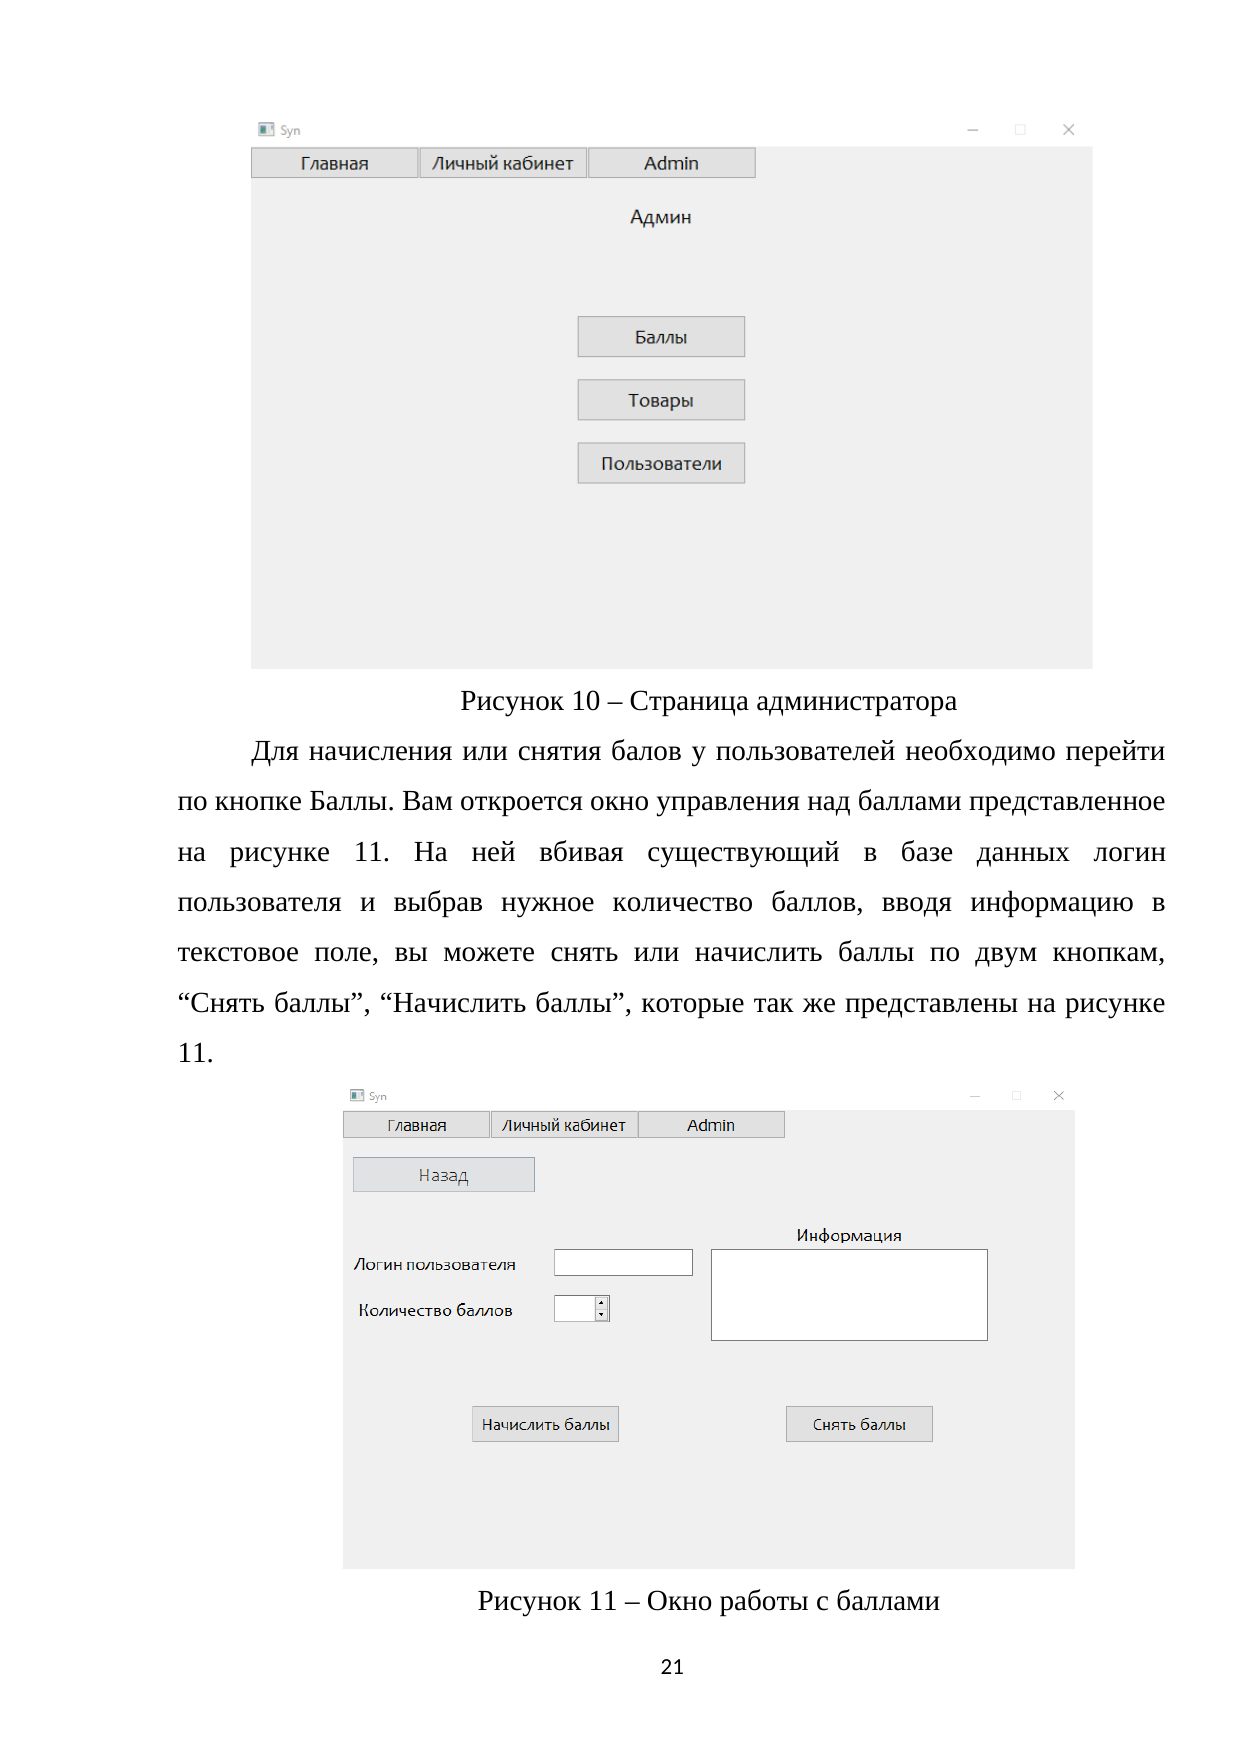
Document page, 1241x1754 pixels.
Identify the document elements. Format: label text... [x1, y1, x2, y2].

picture [342, 1085, 1075, 1569]
text Для начисления или снятия балов у пользователей необходимо перейти по кнопке Баллы. Вам откроется окно управления над баллами представленное на рисунке 11. На ней вбивая существующий в базе данных логин пользователя и выбрав нужное количество баллов, вводя информацию в текстовое поле, вы можете снять или начислить баллы по двум кнопкам, “Снять баллы”, “Начислить баллы”, которые так же представлены на рисунке 11. [177, 733, 1167, 1069]
text Рисунок 11 – Окно работы с баллами [177, 1583, 1167, 1616]
picture [251, 118, 1093, 669]
text Рисунок 10 – Страница администратора [177, 683, 1167, 716]
